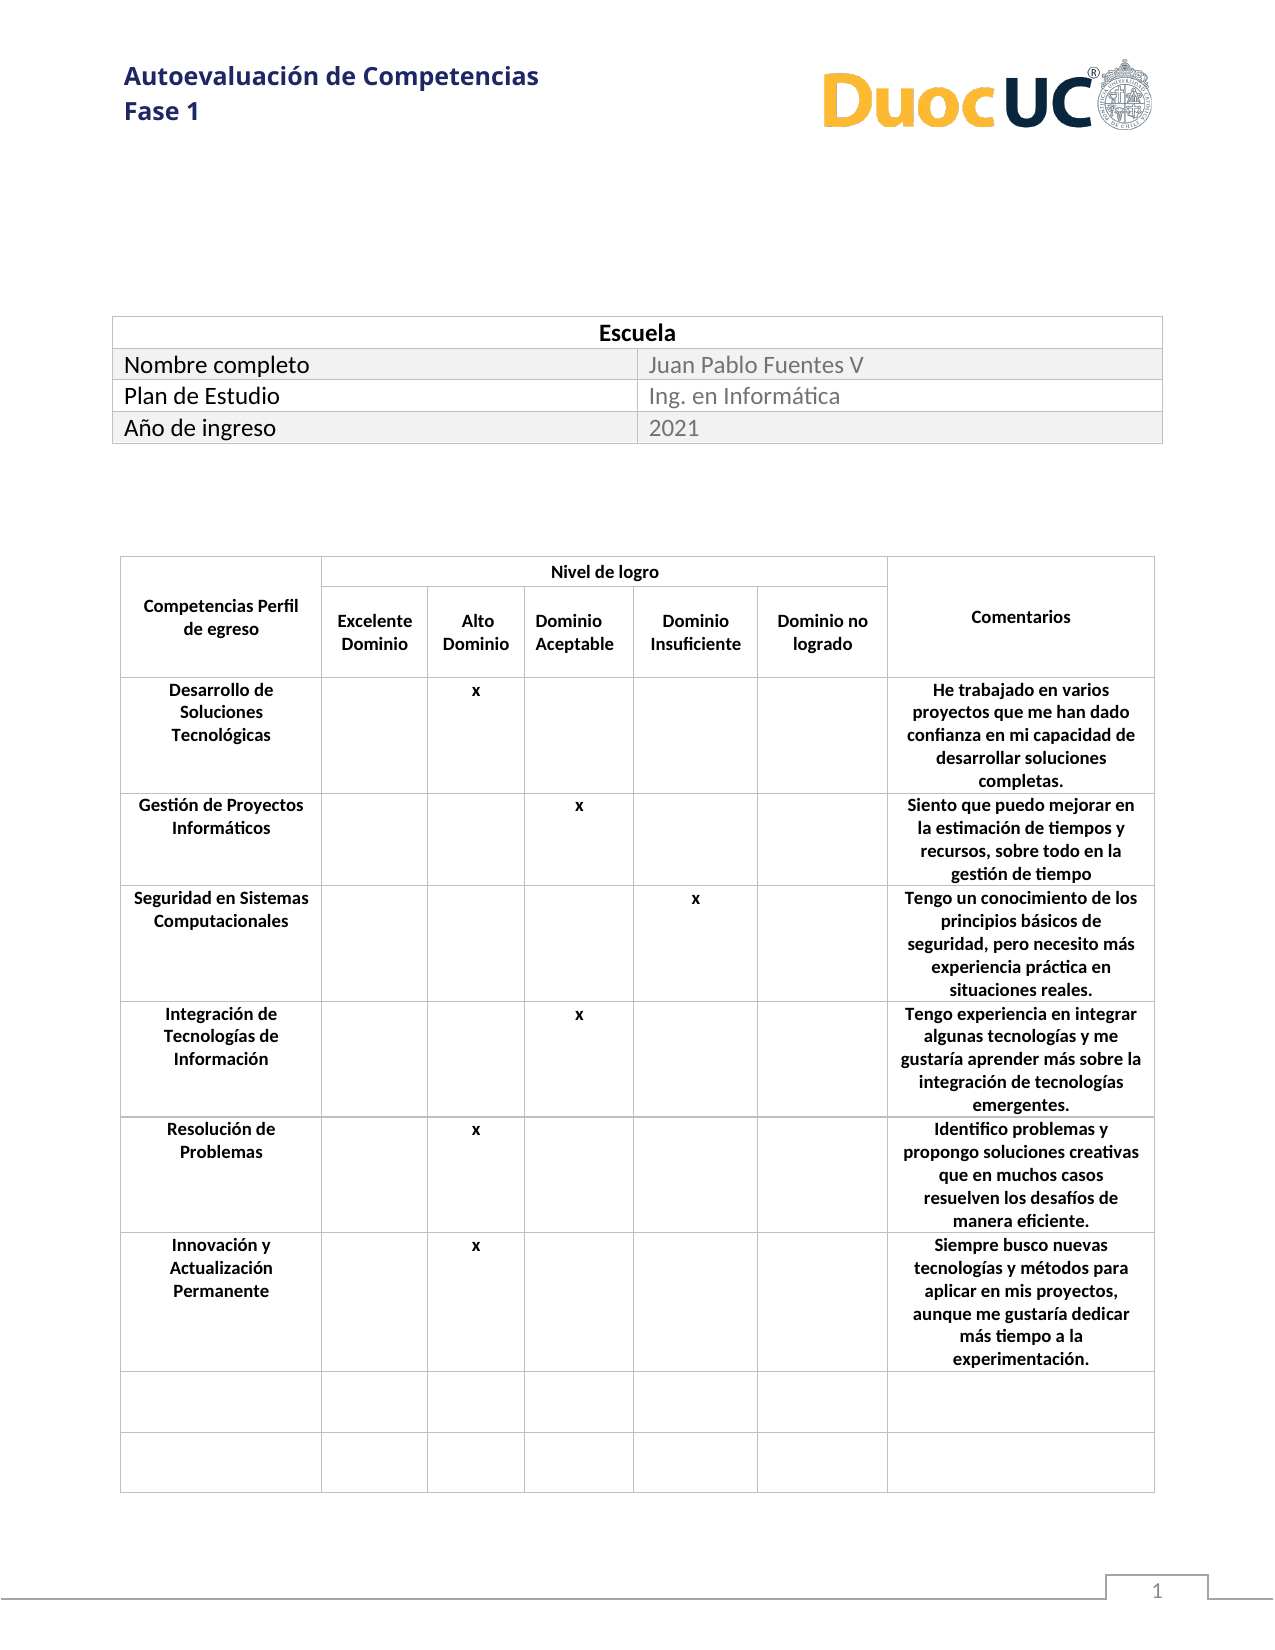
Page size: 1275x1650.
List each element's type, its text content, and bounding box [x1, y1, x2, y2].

table_cell Tengo un conocimiento de los principios básicos de seguridad, pero necesito más experiencia práctica en situaciones reales. [888, 886, 1154, 1001]
table_cell [322, 794, 427, 885]
table_cell [322, 1002, 427, 1116]
table_cell [525, 1433, 633, 1492]
table_cell [634, 1433, 757, 1492]
table_cell He trabajado en varios proyectos que me han dado confianza en mi capacidad de desarrollar soluciones completas. [888, 678, 1154, 792]
table_cell Tengo experiencia en integrar algunas tecnologías y me gustaría aprender más sobre la integración de tecnologías emergentes. [888, 1002, 1154, 1116]
table_cell [428, 1002, 524, 1116]
table_cell [322, 1372, 427, 1432]
table_cell Dominio Aceptable [525, 587, 633, 677]
table_cell [634, 1118, 757, 1232]
table_cell [428, 886, 524, 1001]
table_cell Desarrollo de Soluciones Tecnológicas [121, 678, 321, 792]
table_cell Resolución de Problemas [121, 1118, 321, 1232]
table_cell Identifico problemas y propongo soluciones creativas que en muchos casos resuelven los desafíos de manera eficiente. [888, 1118, 1154, 1232]
table_header Nivel de logro [322, 557, 887, 586]
table_cell [634, 678, 757, 792]
table_cell x [525, 1002, 633, 1116]
table_cell [758, 678, 887, 792]
table_cell [888, 1372, 1154, 1432]
table_cell [428, 1433, 524, 1492]
table_cell Dominio Insuficiente [634, 587, 757, 677]
table_cell [758, 1002, 887, 1116]
table_cell Año de ingreso [113, 412, 637, 442]
table_cell Siento que puedo mejorar en la estimación de tiempos y recursos, sobre todo en la gestión de tiempo [888, 794, 1154, 885]
table_cell [758, 1118, 887, 1232]
table_cell [758, 794, 887, 885]
table_header Competencias Perfil de egreso [121, 557, 321, 677]
table_cell Gestión de Proyectos Informáticos [121, 794, 321, 885]
table_cell Nombre completo [113, 349, 637, 379]
table_cell Juan Pablo Fuentes V [638, 349, 1162, 379]
table_cell [322, 1433, 427, 1492]
table_cell [525, 886, 633, 1001]
table_cell [758, 886, 887, 1001]
table_cell [634, 1372, 757, 1432]
table_cell [525, 678, 633, 792]
table_cell [634, 1002, 757, 1116]
table_cell [121, 1372, 321, 1432]
table_header Comentarios [888, 557, 1154, 677]
table_cell [428, 1372, 524, 1432]
table_cell Alto Dominio [428, 587, 524, 677]
table_cell Siempre busco nuevas tecnologías y métodos para aplicar en mis proyectos, aunque me gustaría dedicar más tiempo a la experimentación. [888, 1233, 1154, 1371]
table_header Escuela [113, 317, 1162, 348]
table_cell [322, 886, 427, 1001]
table_cell [428, 794, 524, 885]
table_cell [322, 1233, 427, 1371]
table_cell x [525, 794, 633, 885]
table_cell Integración de Tecnologías de Información [121, 1002, 321, 1116]
table_cell [525, 1233, 633, 1371]
table_cell Excelente Dominio [322, 587, 427, 677]
table_cell [525, 1372, 633, 1432]
table_cell x [428, 1118, 524, 1232]
table_cell [121, 1433, 321, 1492]
table_cell [634, 794, 757, 885]
table_cell Seguridad en Sistemas Computacionales [121, 886, 321, 1001]
table_cell [758, 1372, 887, 1432]
table_cell [888, 1433, 1154, 1492]
table_cell Ing. en Informática [638, 380, 1162, 411]
table_cell [758, 1433, 887, 1492]
table_cell 2021 [638, 412, 1162, 442]
table_cell x [428, 678, 524, 792]
picture [824, 59, 1152, 130]
table_cell [634, 1233, 757, 1371]
table_cell [758, 1233, 887, 1371]
table_cell Innovación y Actualización Permanente [121, 1233, 321, 1371]
table_cell [525, 1118, 633, 1232]
table_cell [322, 1118, 427, 1232]
table_cell x [634, 886, 757, 1001]
table_cell x [428, 1233, 524, 1371]
table_cell Plan de Estudio [113, 380, 637, 411]
table_cell Dominio no logrado [758, 587, 887, 677]
table_cell [322, 678, 427, 792]
